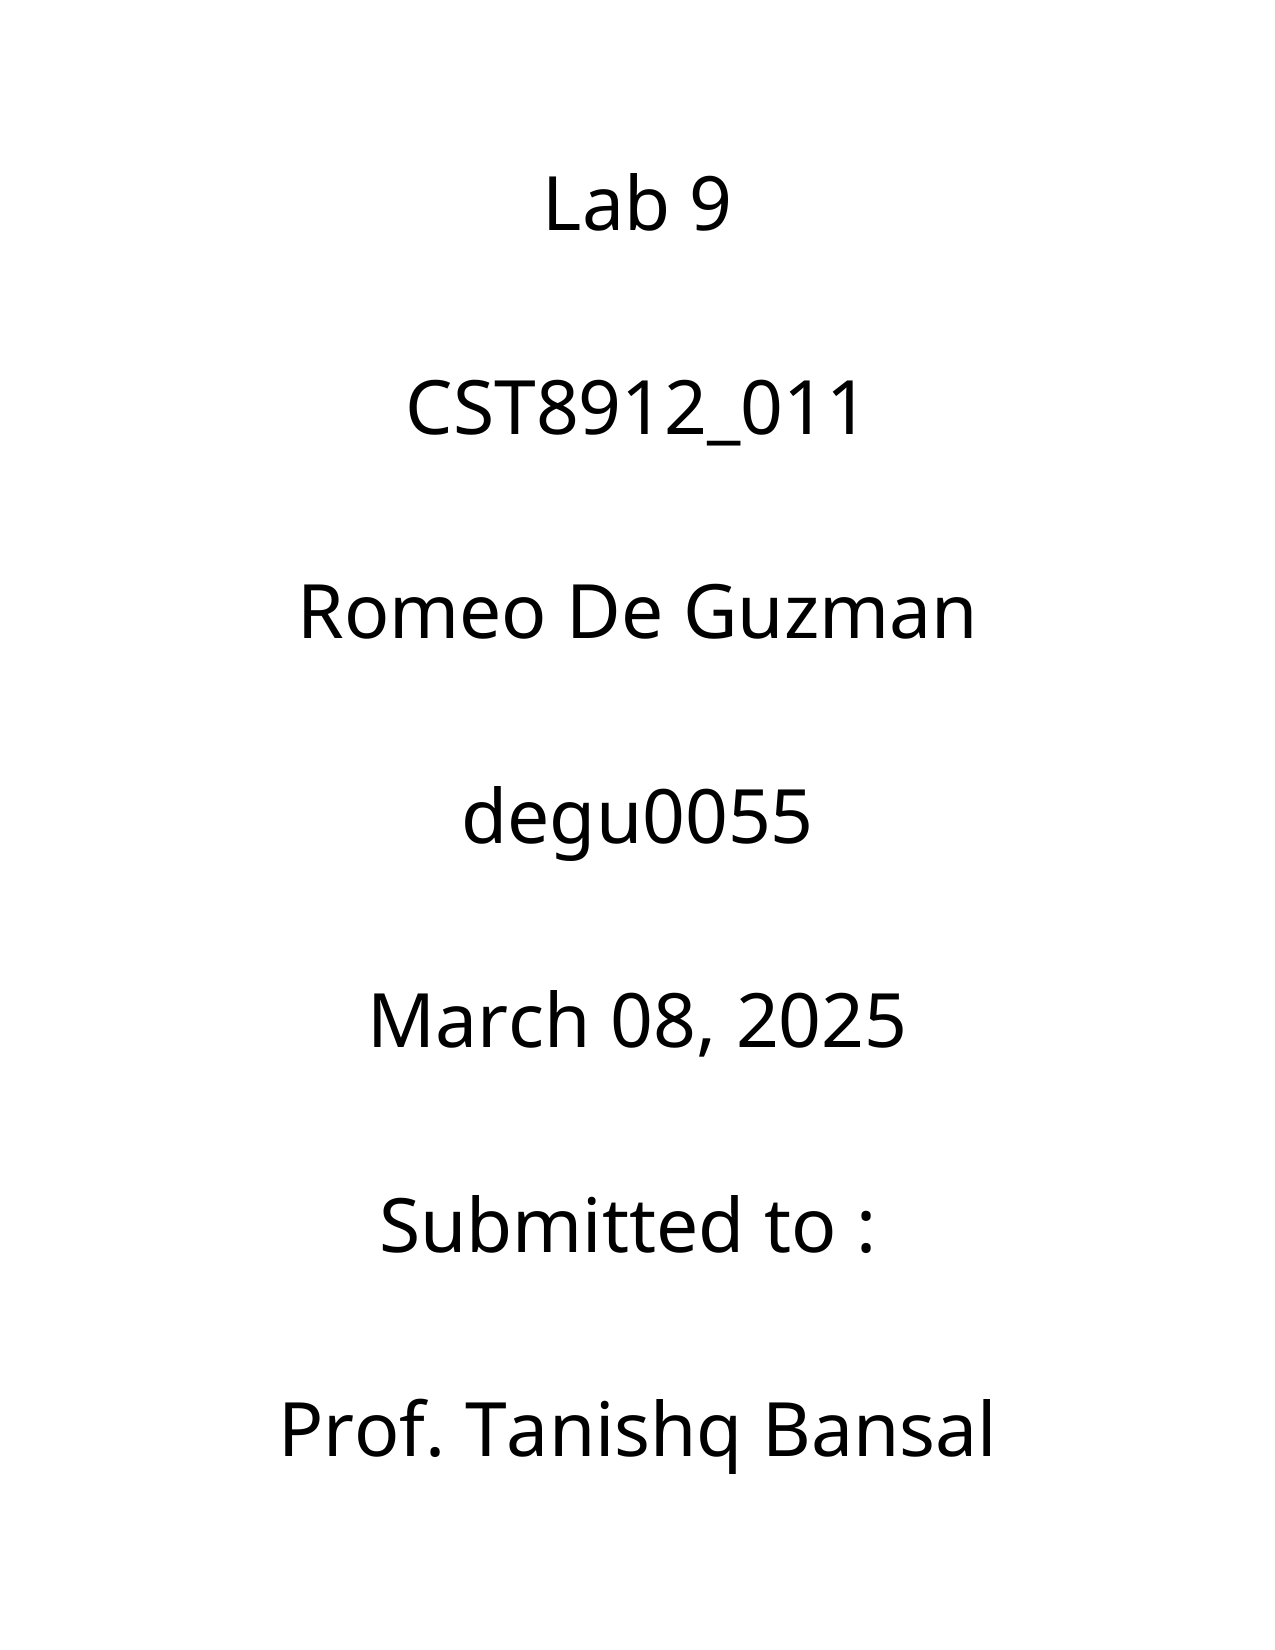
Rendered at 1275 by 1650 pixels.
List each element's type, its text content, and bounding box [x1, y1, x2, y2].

text Lab 9 CST8912_011 Romeo De Guzman degu0055 March 08, 2025 Submitted to : Prof. Tanishq Bansal [150, 150, 1125, 1478]
